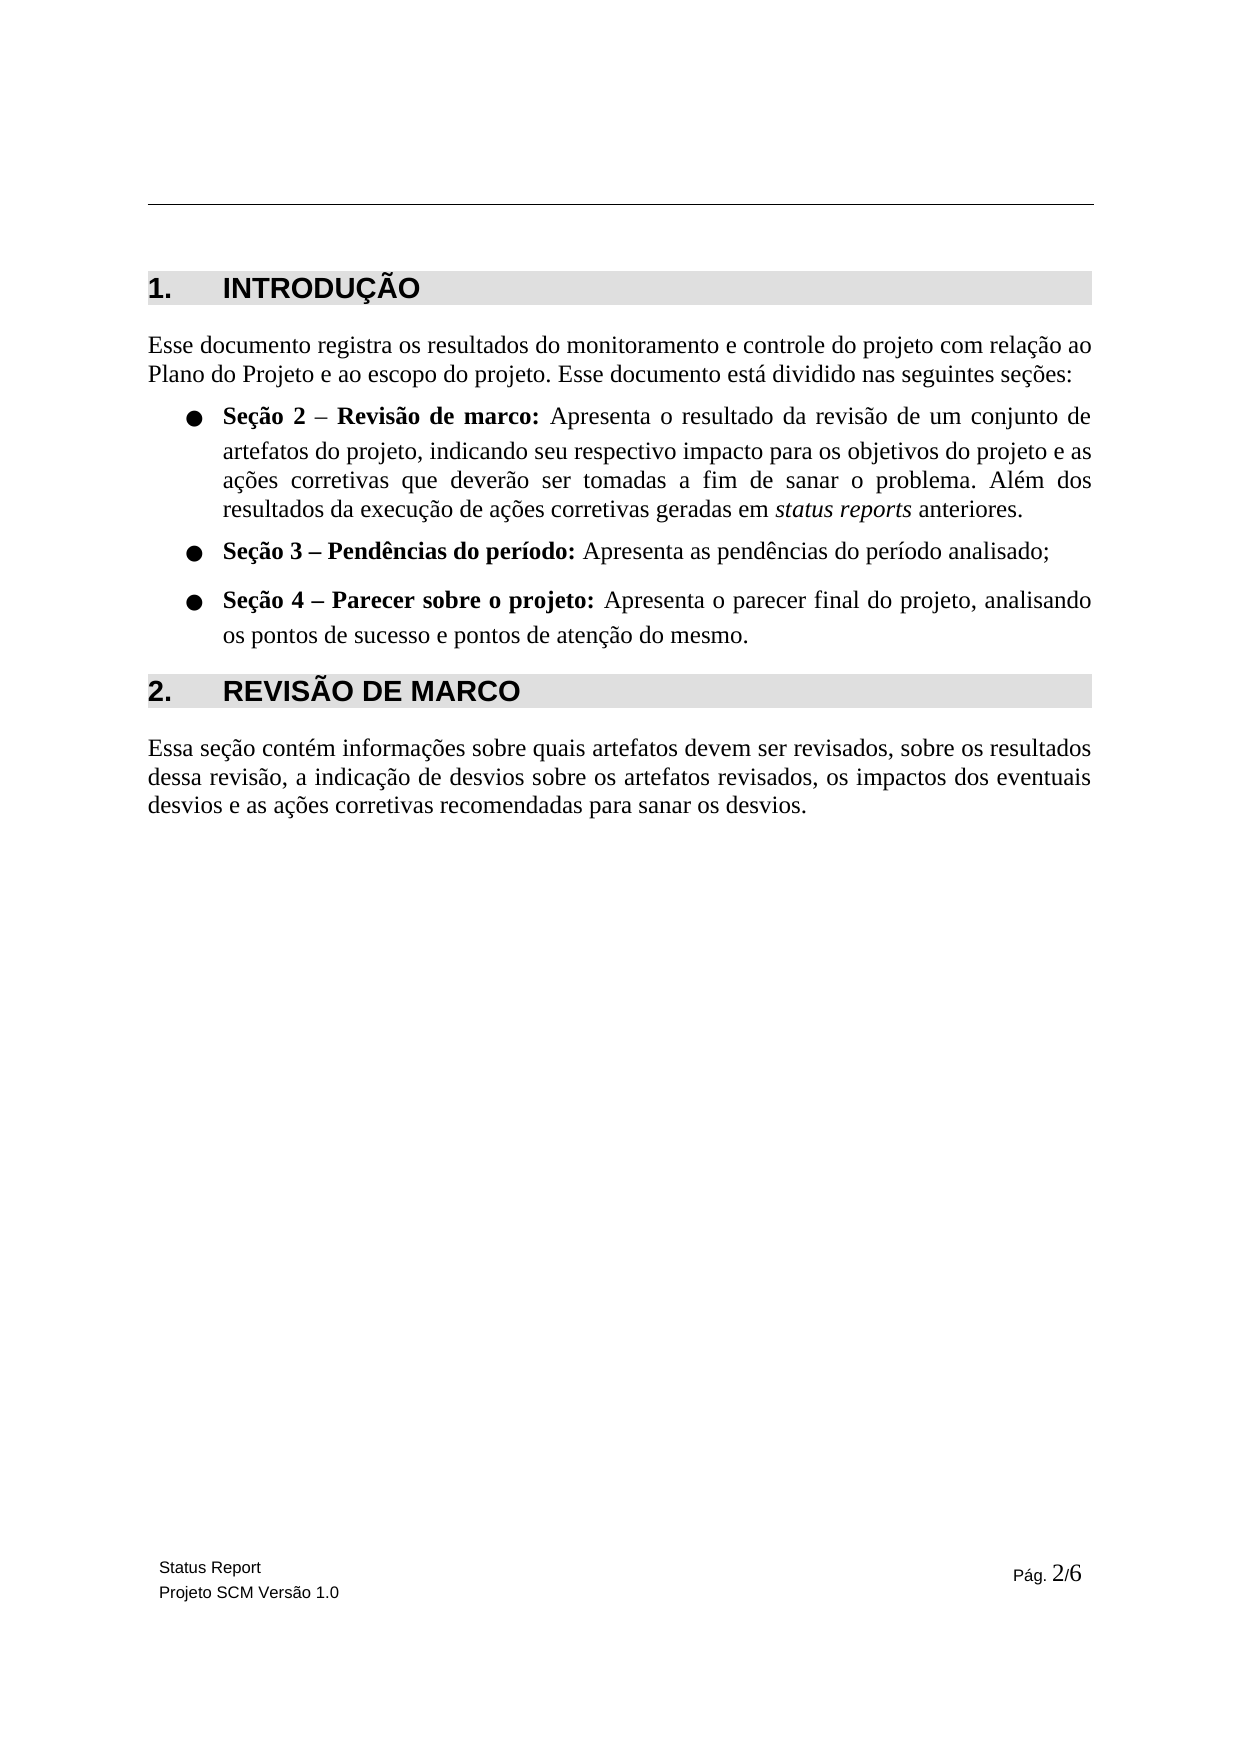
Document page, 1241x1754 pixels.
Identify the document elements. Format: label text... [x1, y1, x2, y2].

list Seção 2 – Revisão de marco: Apresenta o resultado da revisão de um conjunto de artefatos do projeto, indicando seu respectivo impacto para os objetivos do projeto e as ações corretivas que deverão ser tomadas a fim de sanar o problema. Além dos resultados da execução de ações corretivas geradas em status reports anteriores. [185, 394, 1092, 523]
text Esse documento registra os resultados do monitoramento e controle do projeto com relação ao Plano do Projeto e ao escopo do projeto. Esse documento está dividido nas seguintes seções: [148, 330, 1092, 387]
list REVISÃO DE MARCO [148, 674, 1092, 708]
text Essa seção contém informações sobre quais artefatos devem ser revisados, sobre os resultados dessa revisão, a indicação de desvios sobre os artefatos revisados, os impactos dos eventuais desvios e as ações corretivas recomendadas para sanar os desvios. [148, 733, 1092, 819]
list INTRODUÇÃO [148, 271, 1092, 305]
list Seção 3 – Pendências do período: Apresenta as pendências do período analisado; [185, 529, 1092, 572]
list Seção 4 – Parecer sobre o projeto: Apresenta o parecer final do projeto, analisando os pontos de sucesso e pontos de atenção do mesmo. [185, 578, 1092, 649]
